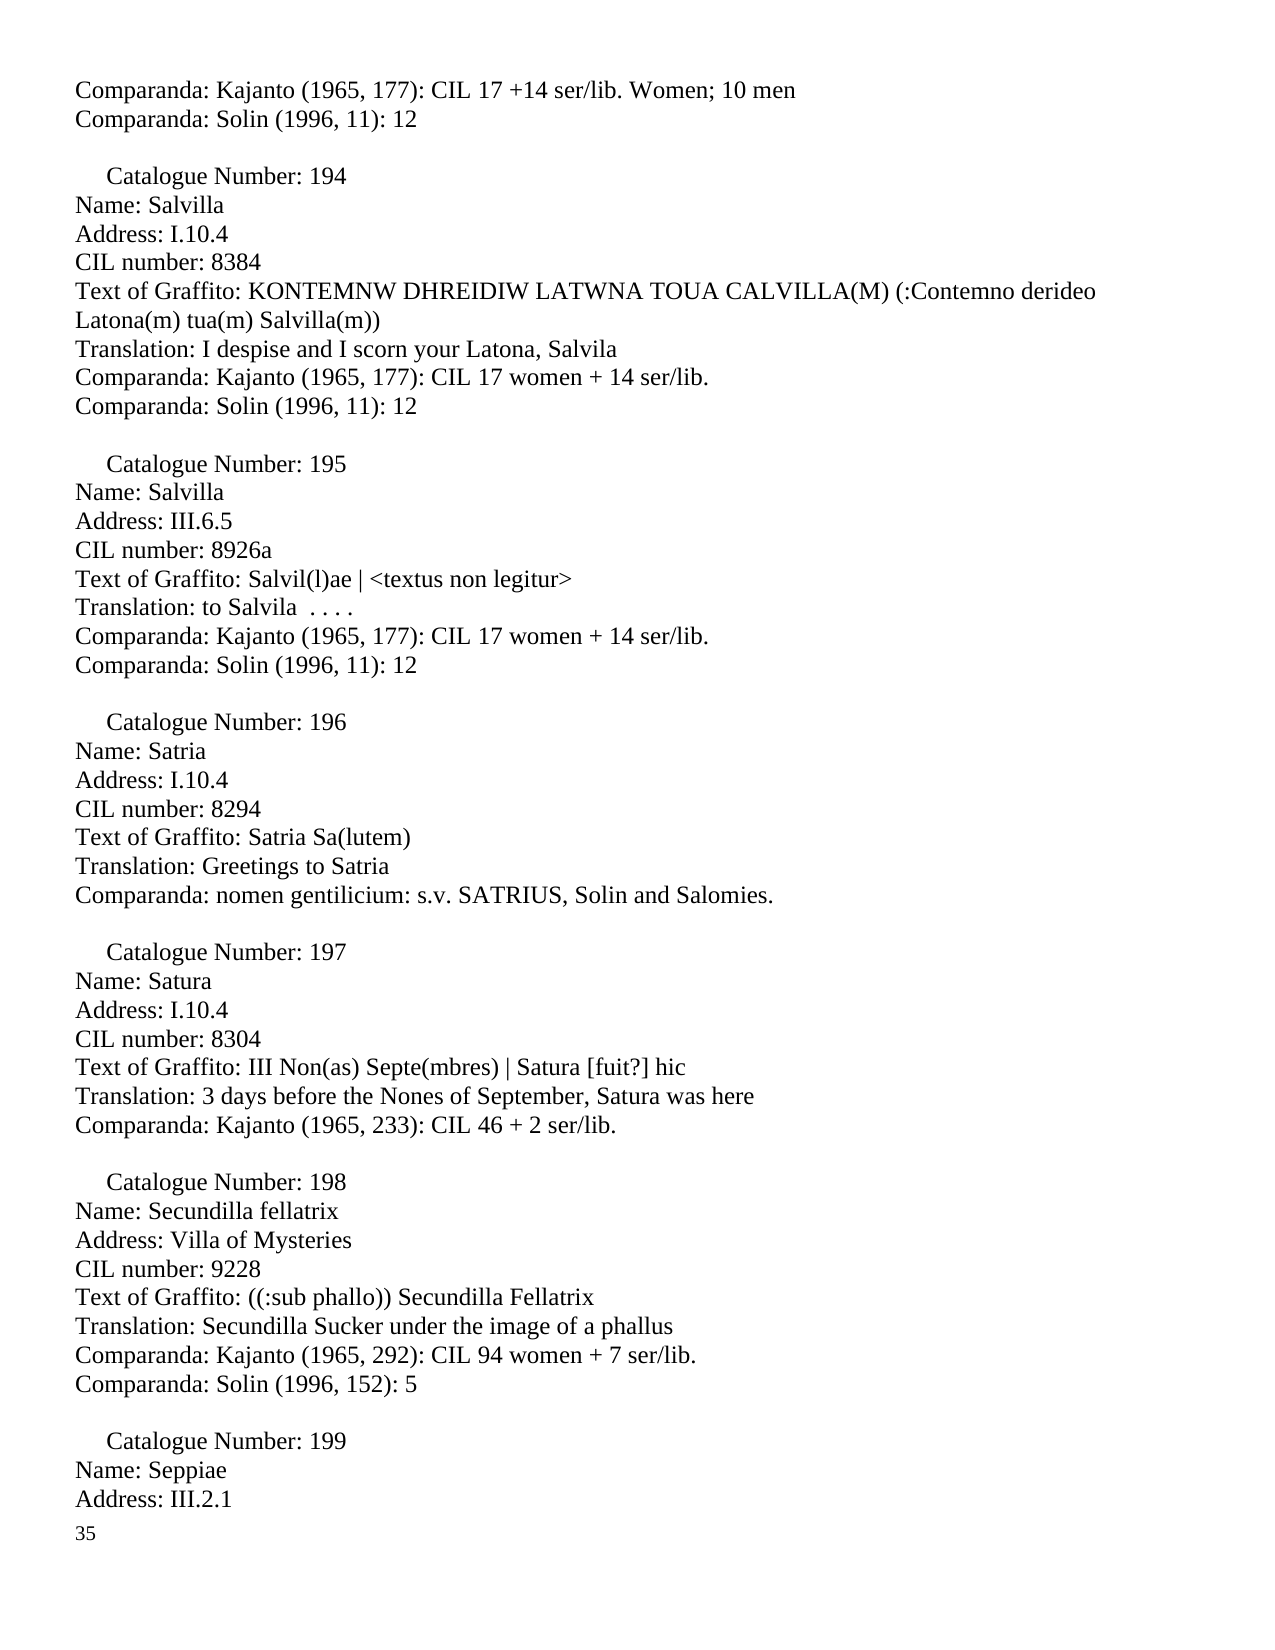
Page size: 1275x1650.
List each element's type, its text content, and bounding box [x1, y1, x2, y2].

text Translation: 3 days before the Nones of September, Satura was here [75, 1081, 1200, 1110]
text Name: Secundilla fellatrix [75, 1196, 1200, 1225]
text Comparanda: Solin (1996, 11): 12 [75, 650, 1200, 679]
text CIL number: 9228 [75, 1254, 1200, 1282]
text Name: Seppiae [75, 1455, 1200, 1484]
text Name: Salvilla [75, 477, 1200, 506]
text Address: Villa of Mysteries [75, 1225, 1200, 1254]
text Comparanda: Solin (1996, 11): 12 [75, 391, 1200, 420]
text Comparanda: nomen gentilicium: s.v. SATRIUS, Solin and Salomies. [75, 880, 1200, 909]
text Name: Salvilla [75, 190, 1200, 219]
text Comparanda: Solin (1996, 11): 12 [75, 104, 1200, 132]
text Text of Graffito: ΚONTEMNW DHREIDIW LATWNA TOUA CALVILLA(M) (:Contemno derideo Latona(m) tua(m) Salvilla(m)) [75, 276, 1200, 334]
text Address: I.10.4 [75, 219, 1200, 247]
text Comparanda: Kajanto (1965, 177): CIL 17 women + 14 ser/lib. [75, 362, 1200, 391]
text Address: I.10.4 [75, 995, 1200, 1024]
text Comparanda: Kajanto (1965, 233): CIL 46 + 2 ser/lib. [75, 1110, 1200, 1139]
text Catalogue Number: 195 [75, 449, 1200, 477]
text Name: Satura [75, 966, 1200, 995]
text CIL number: 8384 [75, 247, 1200, 276]
text CIL number: 8304 [75, 1024, 1200, 1052]
text Translation: to Salvila . . . . [75, 592, 1200, 621]
text Catalogue Number: 194 [75, 161, 1200, 190]
text Name: Satria [75, 736, 1200, 765]
text Comparanda: Kajanto (1965, 177): CIL 17 +14 ser/lib. Women; 10 men [75, 75, 1200, 104]
text Comparanda: Kajanto (1965, 177): CIL 17 women + 14 ser/lib. [75, 621, 1200, 650]
text Address: III.6.5 [75, 506, 1200, 535]
text Catalogue Number: 199 [75, 1426, 1200, 1455]
text Text of Graffito: III Non(as) Septe(mbres) | Satura [fuit?] hic [75, 1052, 1200, 1081]
text Address: I.10.4 [75, 765, 1200, 794]
text Comparanda: Kajanto (1965, 292): CIL 94 women + 7 ser/lib. [75, 1340, 1200, 1369]
text Translation: I despise and I scorn your Latona, Salvila [75, 334, 1200, 362]
text Catalogue Number: 196 [75, 707, 1200, 736]
text Translation: Secundilla Sucker under the image of a phallus [75, 1311, 1200, 1340]
text CIL number: 8926a [75, 535, 1200, 564]
text Translation: Greetings to Satria [75, 851, 1200, 880]
text Address: III.2.1 [75, 1484, 1200, 1512]
text Text of Graffito: Satria Sa(lutem) [75, 822, 1200, 851]
text Catalogue Number: 197 [75, 937, 1200, 966]
text Text of Graffito: Salvil(l)ae | <textus non legitur> [75, 564, 1200, 592]
text Text of Graffito: ((:sub phallo)) Secundilla Fellatrix [75, 1282, 1200, 1311]
text Comparanda: Solin (1996, 152): 5 [75, 1369, 1200, 1397]
text Catalogue Number: 198 [75, 1167, 1200, 1196]
text CIL number: 8294 [75, 794, 1200, 822]
